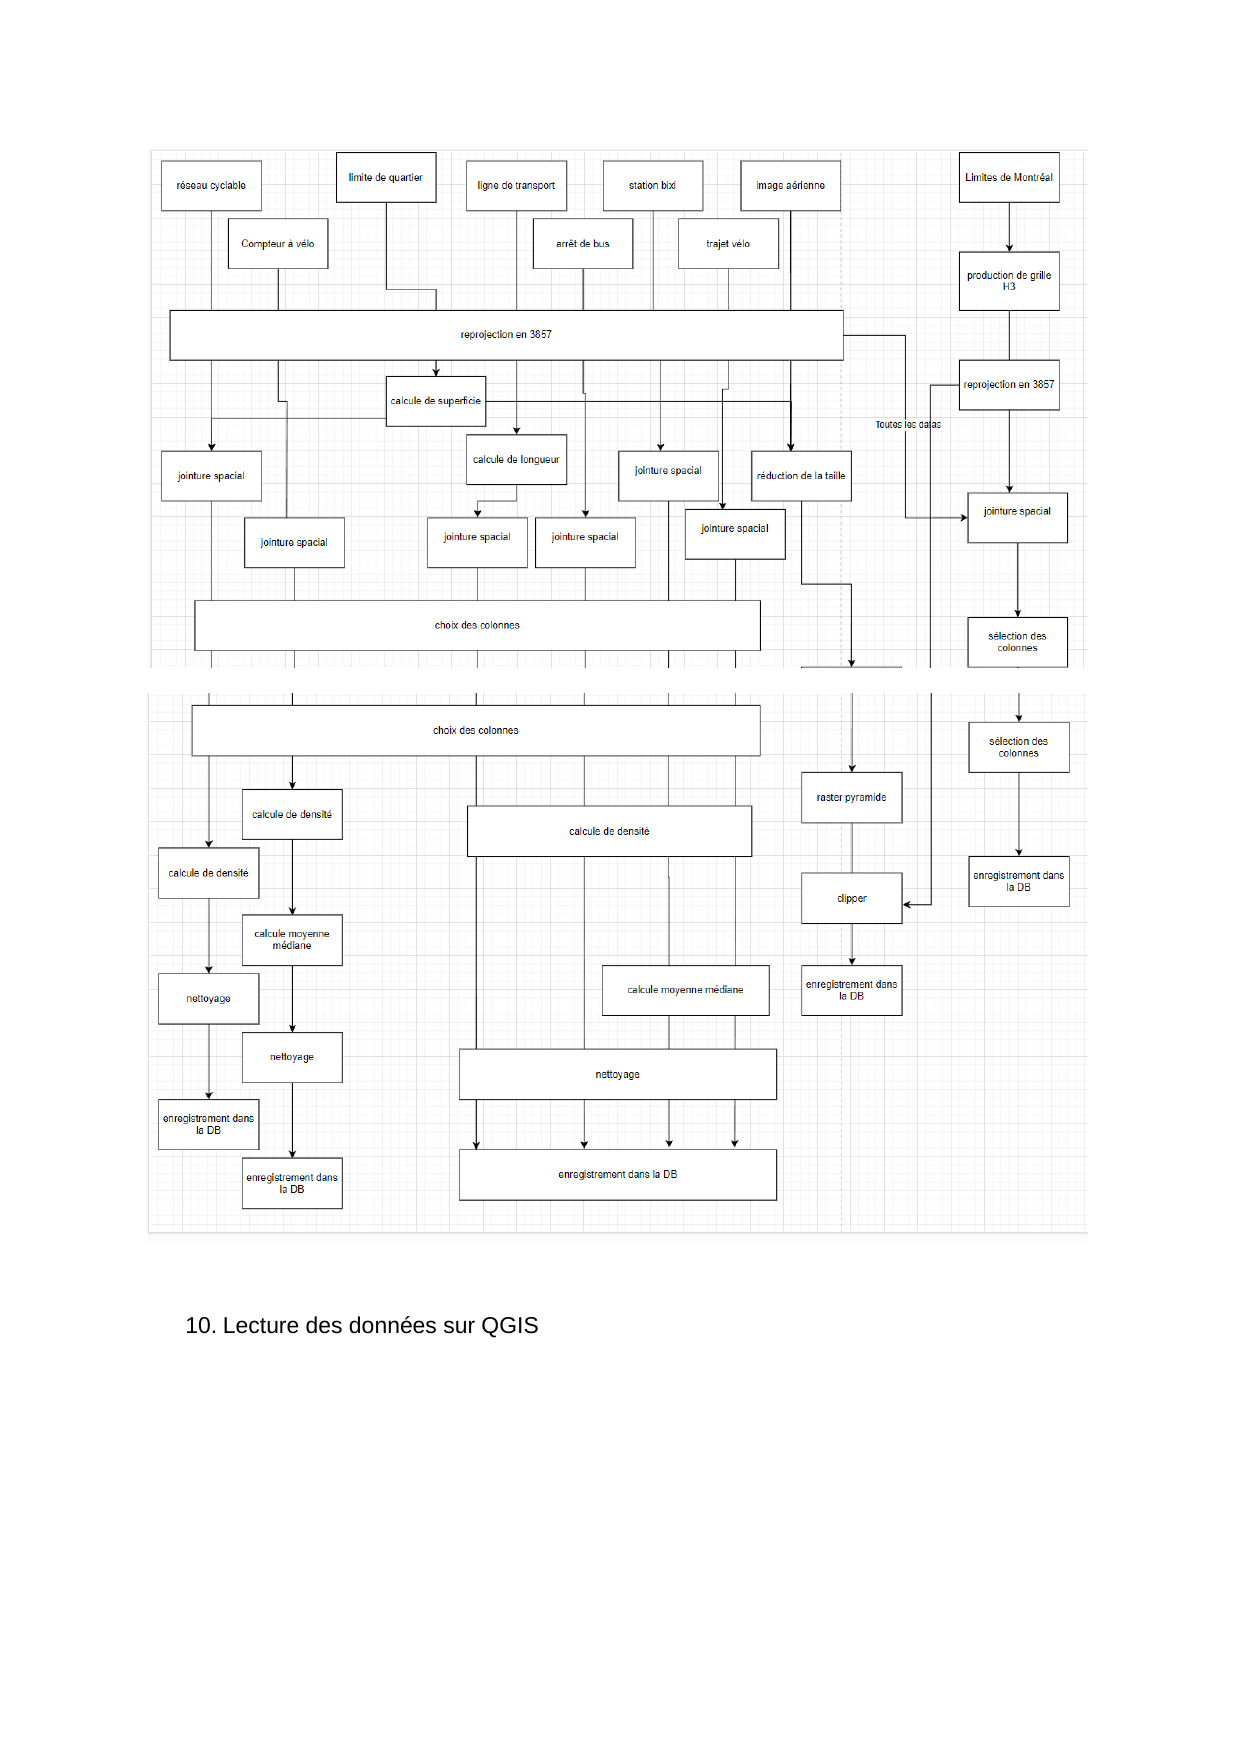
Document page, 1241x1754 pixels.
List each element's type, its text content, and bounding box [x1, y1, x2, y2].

picture [147, 693, 1088, 1243]
picture [147, 147, 1088, 668]
list Lecture des données sur QGIS [185, 1312, 1093, 1338]
